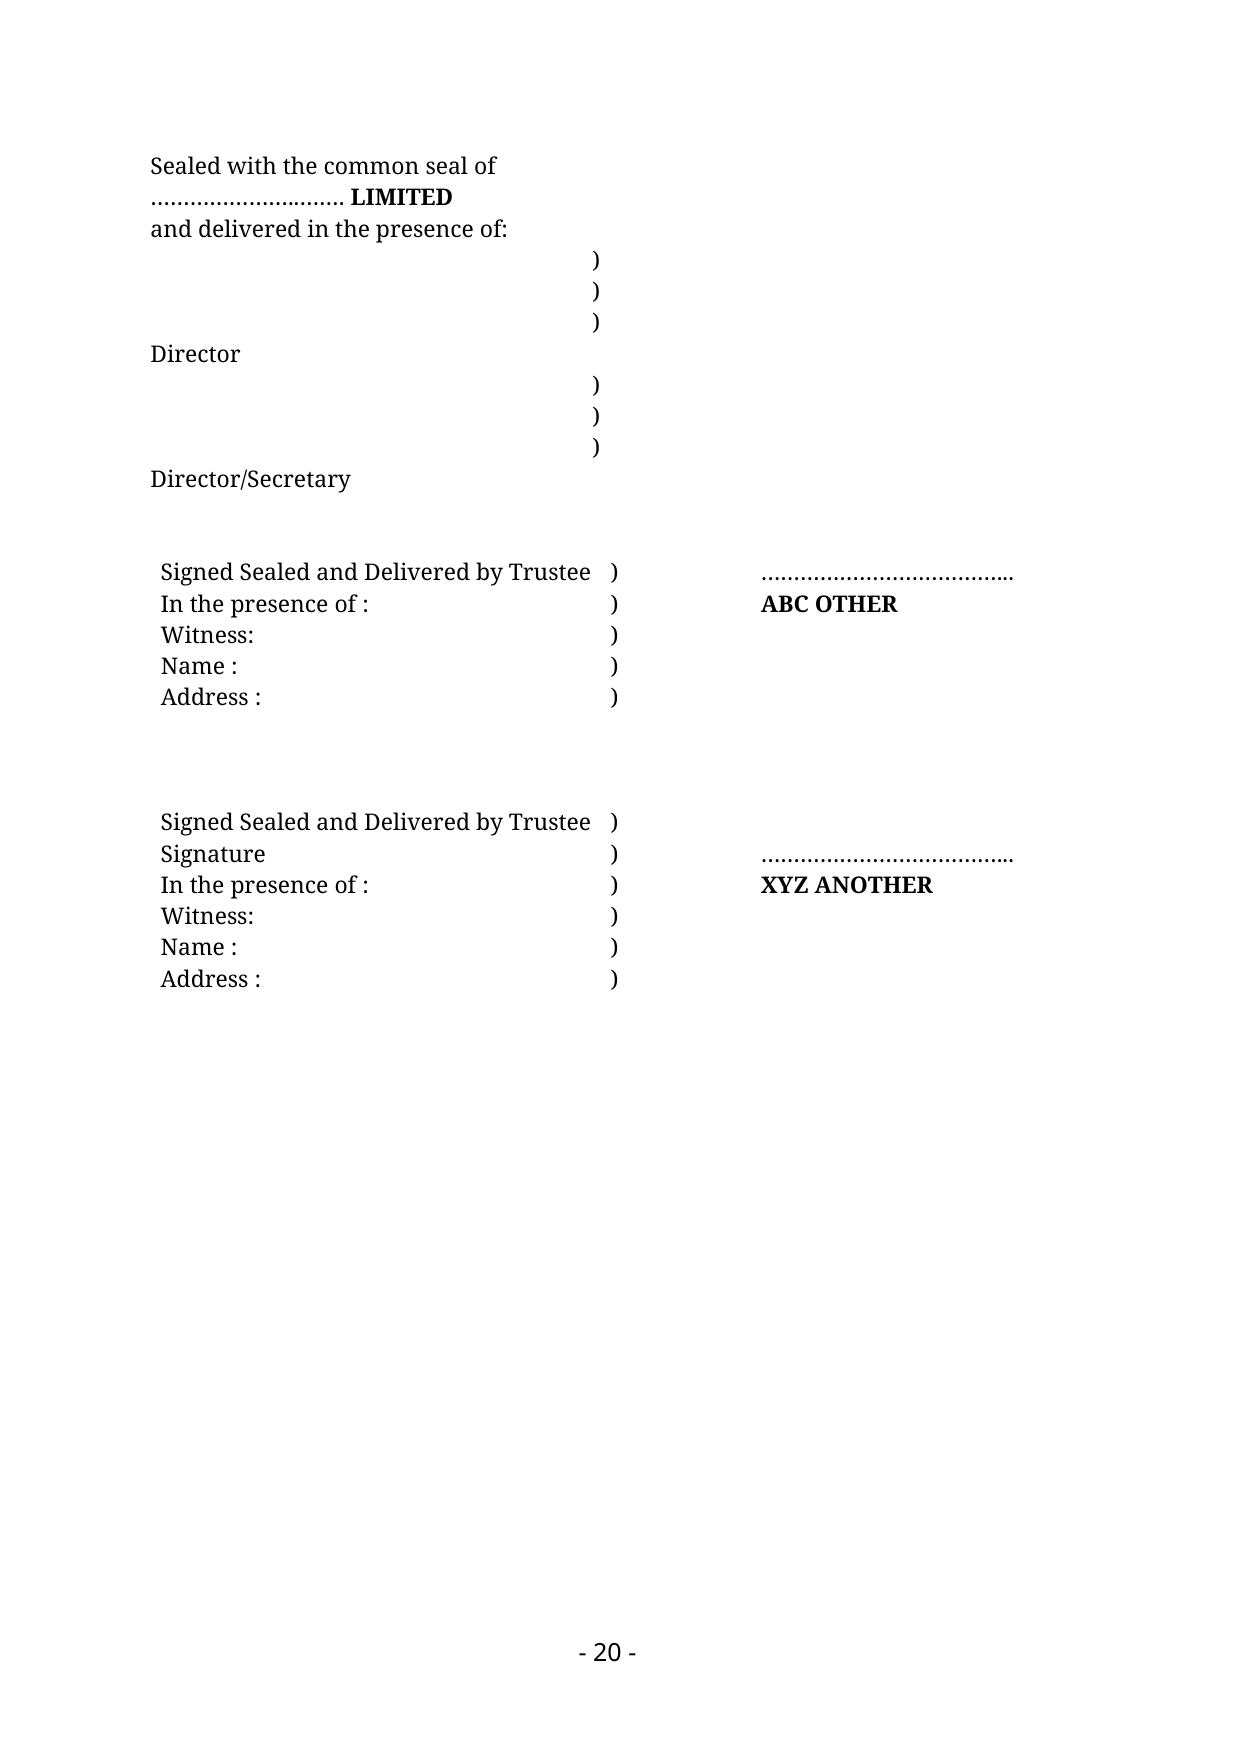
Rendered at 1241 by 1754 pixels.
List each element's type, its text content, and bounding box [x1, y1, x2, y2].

text Witness: ) [160, 900, 1090, 931]
text ) [150, 400, 600, 431]
text Director/Secretary ) [150, 462, 540, 494]
text In the presence of : ) XYZ ANOTHER [160, 869, 1090, 900]
text …………………..……. LIMITED ) [150, 181, 540, 212]
text Name : ) [160, 931, 1090, 962]
text and delivered in the presence of: ) [150, 212, 540, 244]
text Signature ) ………………………………... [160, 837, 1090, 869]
text ) [150, 275, 600, 306]
text In the presence of : ) ABC OTHER [160, 587, 1090, 619]
text ) [150, 369, 600, 400]
text Address : ) [160, 962, 1090, 994]
text Sealed with the common seal of ) [150, 150, 540, 181]
text ) [150, 431, 600, 462]
text ) [150, 244, 600, 275]
text Signed Sealed and Delivered by Trustee ) ………………………………... [160, 556, 1090, 587]
text Witness: ) [160, 619, 1090, 650]
text Name : ) [161, 650, 1090, 681]
text ) [150, 306, 600, 337]
text Signed Sealed and Delivered by Trustee ) [160, 806, 1090, 837]
text Director ) [150, 337, 540, 369]
text Address : ) [161, 681, 1090, 712]
